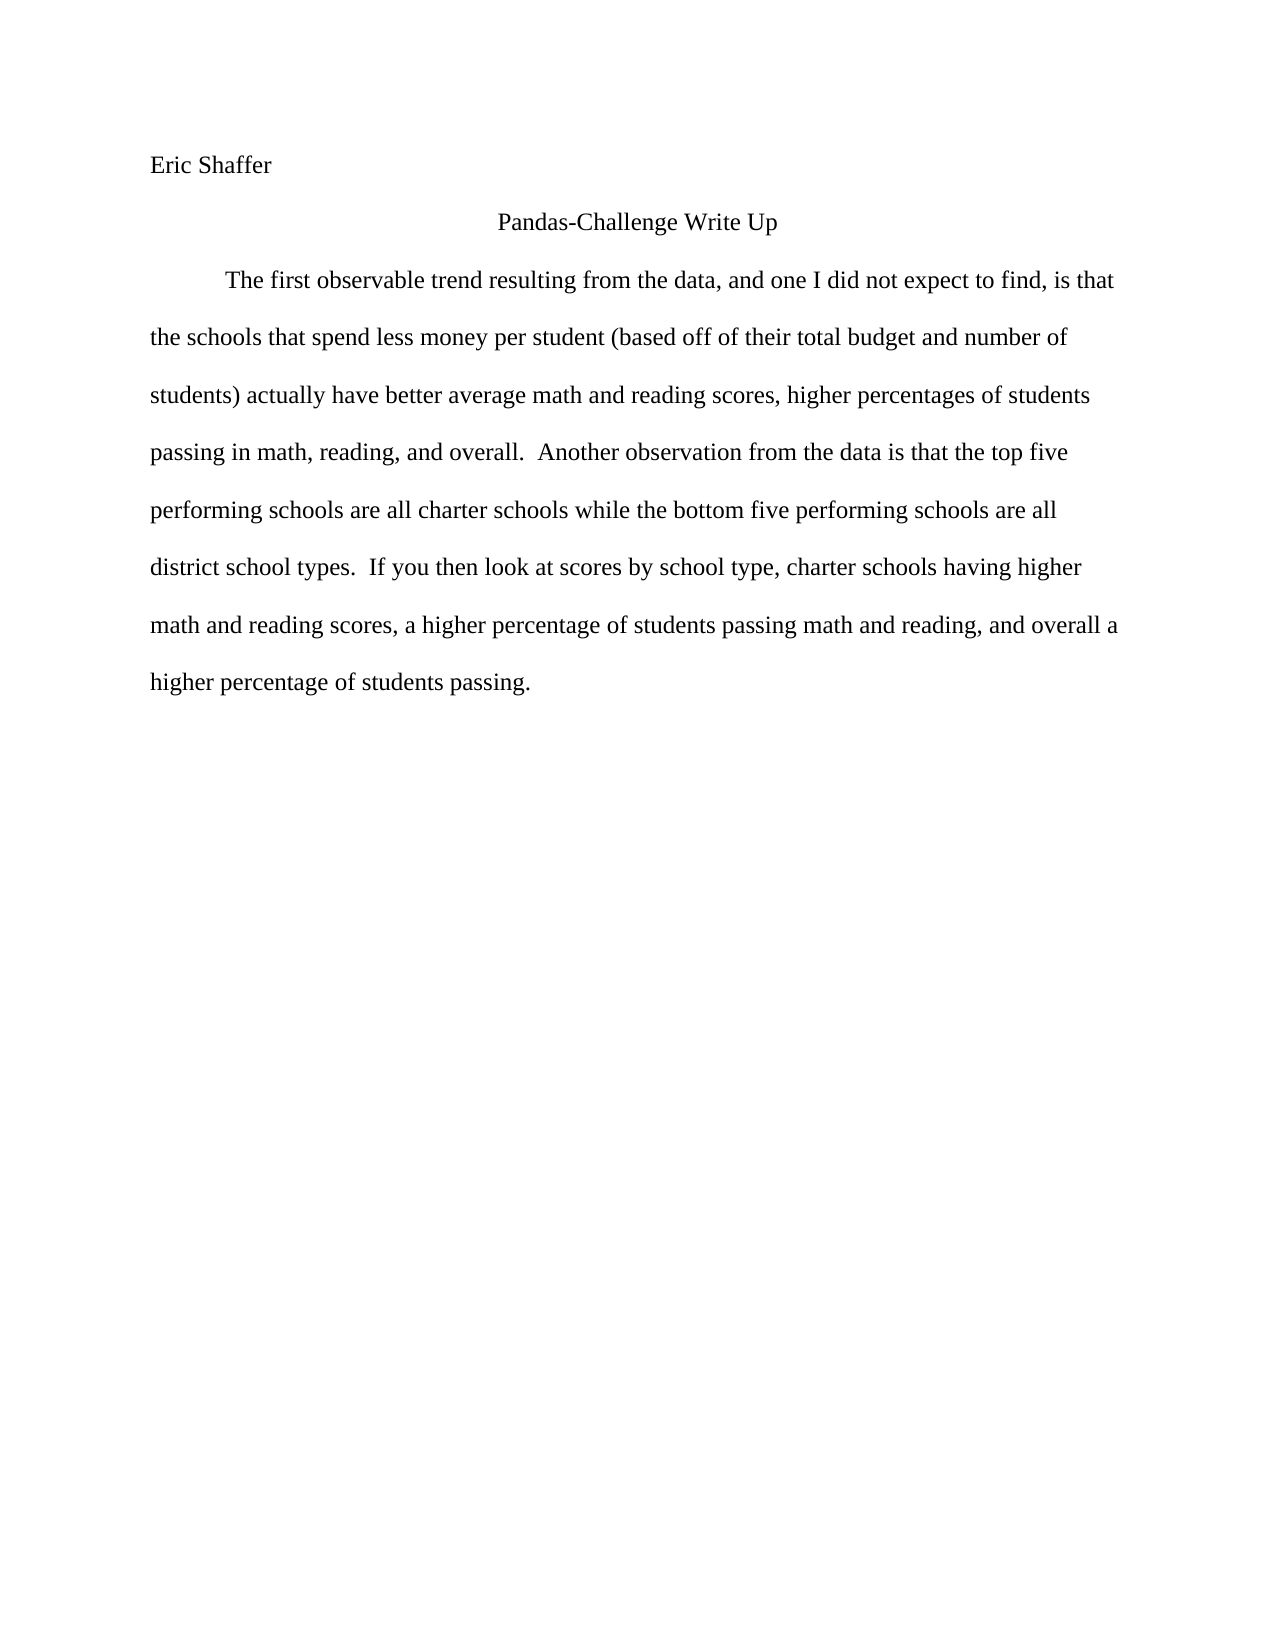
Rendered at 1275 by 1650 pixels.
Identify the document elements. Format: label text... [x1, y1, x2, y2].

text Pandas-Challenge Write Up [150, 207, 1125, 236]
text The first observable trend resulting from the data, and one I did not expect to find, is that the schools that spend less money per student (based off of their total budget and number of students) actually have better average math and reading scores, higher percentages of students passing in math, reading, and overall. Another observation from the data is that the top five performing schools are all charter schools while the bottom five performing schools are all district school types. If you then look at scores by school type, charter schools having higher math and reading scores, a higher percentage of students passing math and reading, and overall a higher percentage of students passing. [150, 265, 1125, 696]
text Eric Shaffer [150, 150, 1125, 179]
